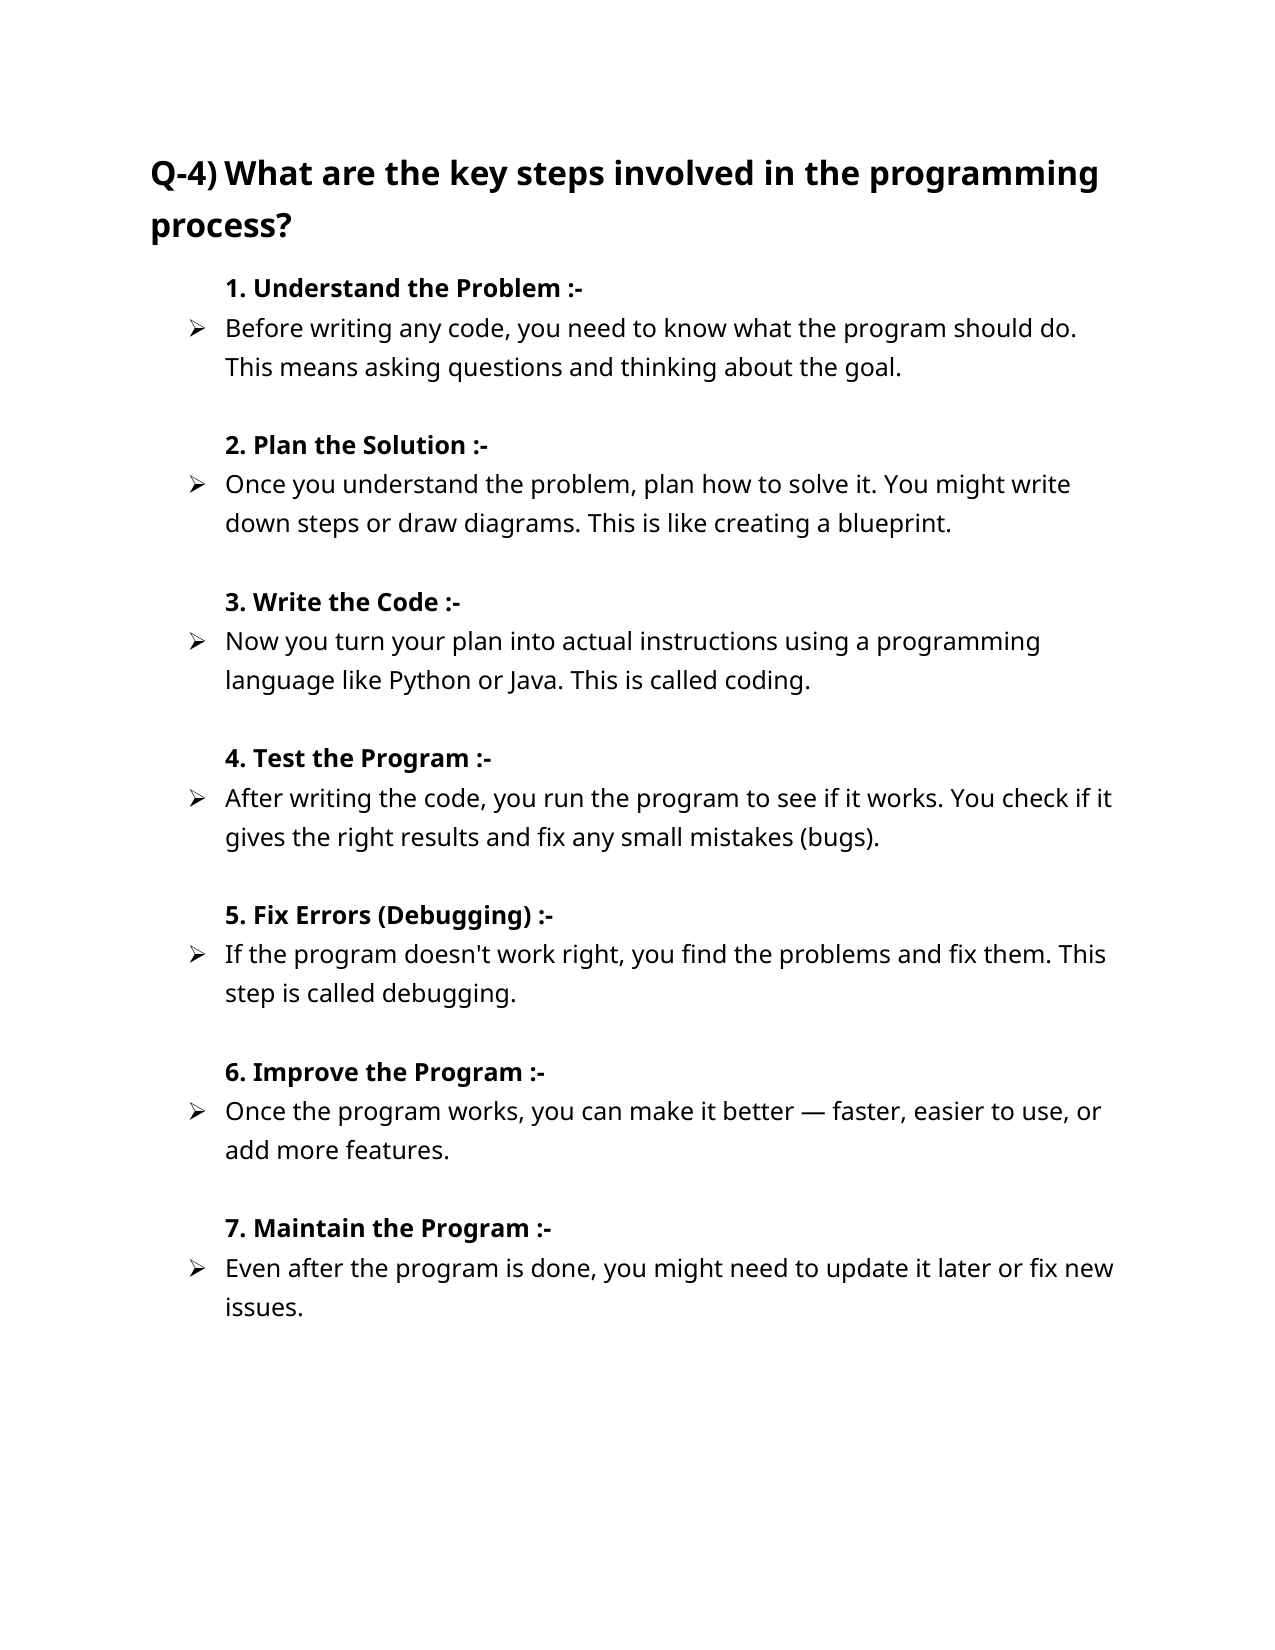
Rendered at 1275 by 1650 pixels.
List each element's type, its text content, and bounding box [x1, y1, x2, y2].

list 4. Test the Program :- [225, 741, 1125, 775]
list Now you turn your plan into actual instructions using a programming language like Python or Java. This is called coding. [187, 623, 1125, 697]
text Q-4) What are the key steps involved in the programming process? [150, 150, 1125, 248]
list Once the program works, you can make it better — faster, easier to use, or add more features. [187, 1093, 1125, 1167]
list 3. Write the Code :- [225, 584, 1125, 618]
list Once you understand the problem, plan how to solve it. You might write down steps or draw diagrams. This is like creating a blueprint. [187, 467, 1125, 540]
list 1. Understand the Problem :- [225, 271, 1125, 305]
list 5. Fix Errors (Debugging) :- [225, 898, 1125, 932]
list 6. Improve the Program :- [225, 1054, 1125, 1088]
list Before writing any code, you need to know what the program should do. This means asking questions and thinking about the goal. [187, 310, 1125, 383]
list If the program doesn't work right, you find the problems and fix them. This step is called debugging. [187, 937, 1125, 1010]
list After writing the code, you run the program to see if it works. You check if it gives the right results and fix any small mistakes (bugs). [187, 780, 1125, 853]
list Even after the program is done, you might need to update it later or fix new issues. [187, 1250, 1125, 1323]
list 2. Plan the Solution :- [225, 428, 1125, 462]
list 7. Maintain the Program :- [225, 1211, 1125, 1245]
